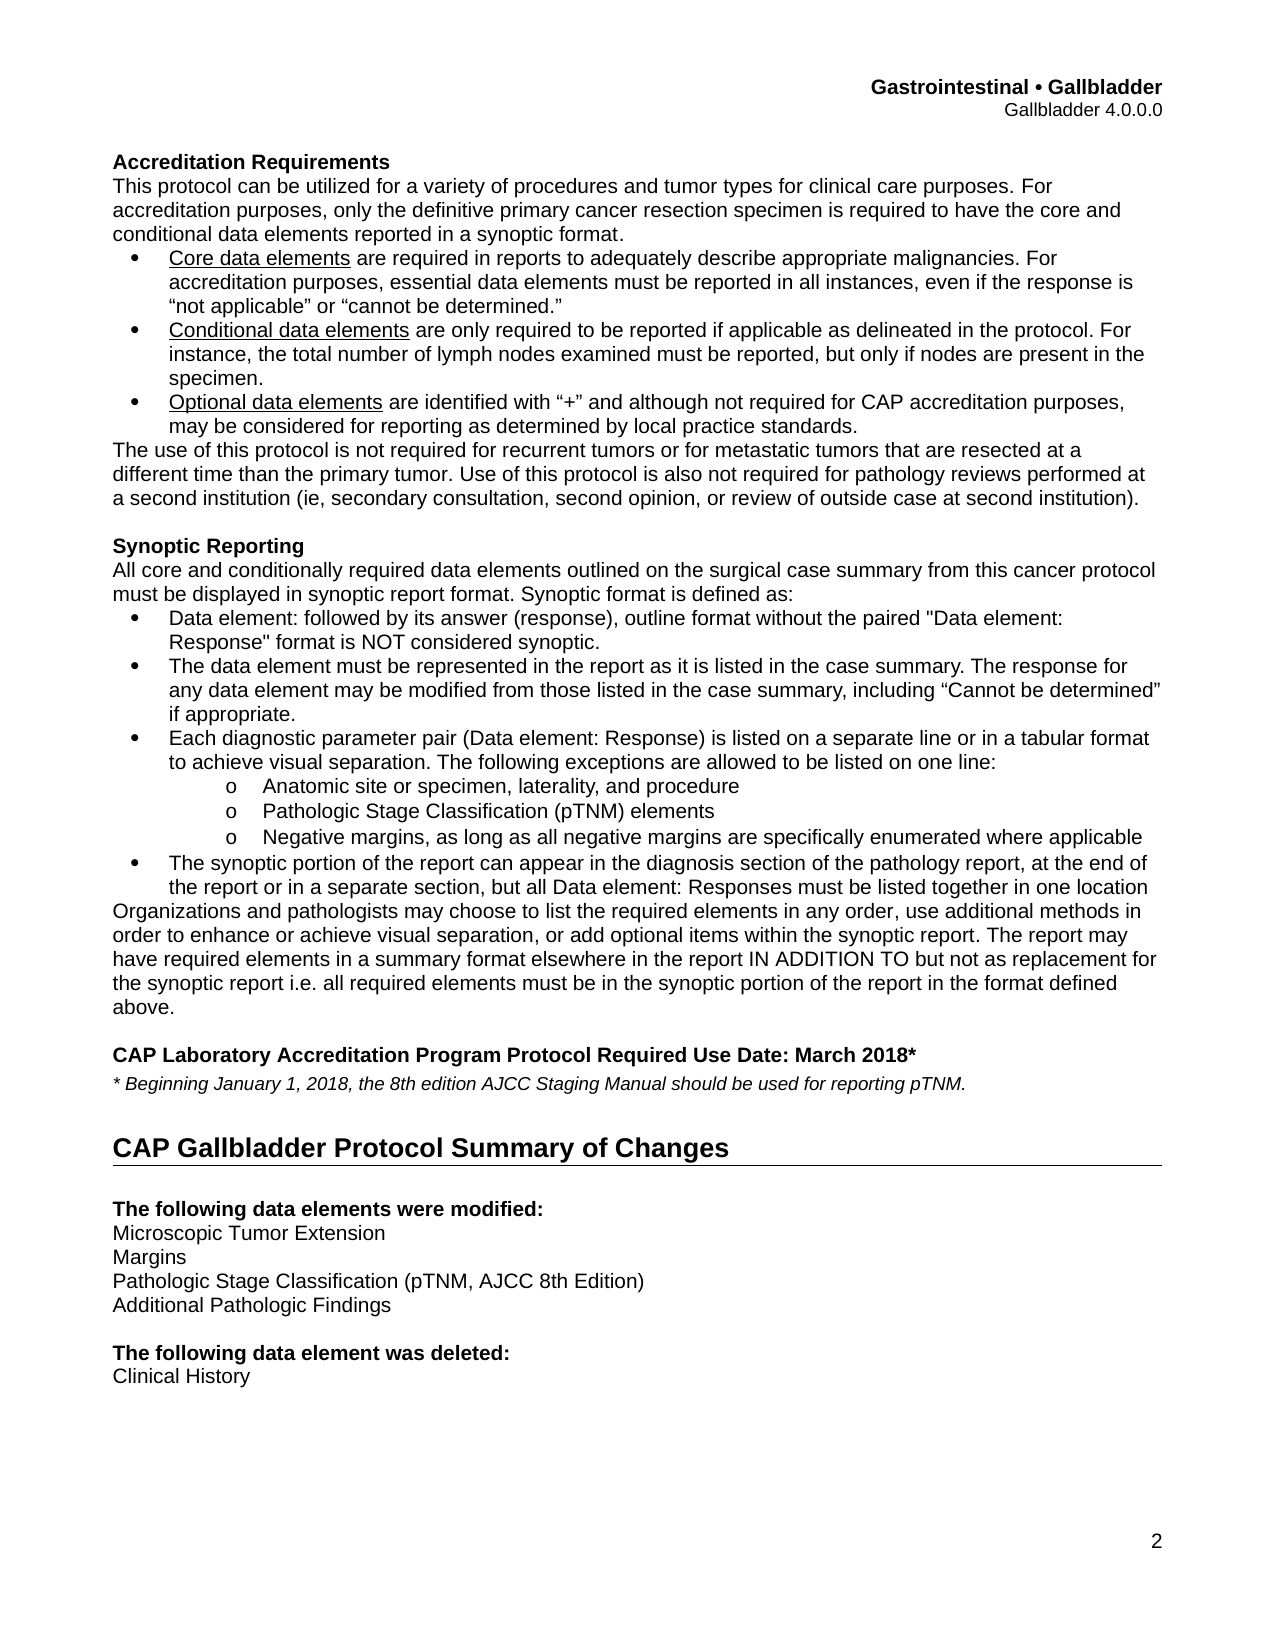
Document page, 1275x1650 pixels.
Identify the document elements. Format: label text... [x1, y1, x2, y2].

text Accreditation Requirements [112, 150, 1162, 174]
text The following data element was deleted: [112, 1340, 1162, 1364]
table_cell * Beginning January 1, 2018, the 8th edition AJCC Staging Manual should be used for reporting pTNM. [101, 1067, 1116, 1094]
text Synoptic Reporting [112, 534, 1162, 558]
text The use of this protocol is not required for recurrent tumors or for metastatic tumors that are resected at a different time than the primary tumor. Use of this protocol is also not required for pathology reviews performed at a second institution (ie, secondary consultation, second opinion, or review of outside case at second institution). [112, 438, 1162, 510]
list The data element must be represented in the report as it is listed in the case summary. The response for any data element may be modified from those listed in the case summary, including “Cannot be determined” if appropriate. [131, 653, 1162, 726]
text Margins [112, 1244, 1162, 1268]
text Organizations and pathologists may choose to list the required elements in any order, use additional methods in order to enhance or achieve visual separation, or add optional items within the synoptic report. The report may have required elements in a summary format elsewhere in the report IN ADDITION TO but not as replacement for the synoptic report i.e. all required elements must be in the synoptic portion of the report in the format defined above. [112, 899, 1162, 1019]
text CAP Gallbladder Protocol Summary of Changes [112, 1132, 1162, 1166]
list The synoptic portion of the report can appear in the diagnosis section of the pathology report, at the end of the report or in a separate section, but all Data element: Responses must be listed together in one location [131, 851, 1162, 899]
text All core and conditionally required data elements outlined on the surgical case summary from this cancer protocol must be displayed in synoptic report format. Synoptic format is defined as: [112, 558, 1162, 606]
text Pathologic Stage Classification (pTNM, AJCC 8th Edition) [112, 1268, 1162, 1292]
list Anatomic site or specimen, laterality, and procedure [225, 773, 1162, 799]
list Pathologic Stage Classification (pTNM) elements [225, 799, 1162, 825]
list Core data elements are required in reports to adequately describe appropriate malignancies. For accreditation purposes, essential data elements must be reported in all instances, even if the response is “not applicable” or “cannot be determined.” [131, 246, 1162, 318]
text Additional Pathologic Findings [112, 1292, 1162, 1316]
list Conditional data elements are only required to be reported if applicable as delineated in the protocol. For instance, the total number of lymph nodes examined must be reported, but only if nodes are present in the specimen. [131, 318, 1162, 390]
text Clinical History [112, 1364, 1162, 1388]
table_header CAP Laboratory Accreditation Program Protocol Required Use Date: March 2018* [101, 1043, 1116, 1067]
list Negative margins, as long as all negative margins are specifically enumerated where applicable [225, 825, 1162, 851]
list Each diagnostic parameter pair (Data element: Response) is listed on a separate line or in a tabular format to achieve visual separation. The following exceptions are allowed to be listed on one line: [131, 726, 1162, 773]
text This protocol can be utilized for a variety of procedures and tumor types for clinical care purposes. For accreditation purposes, only the definitive primary cancer resection specimen is required to have the core and conditional data elements reported in a synoptic format. [112, 174, 1162, 246]
text Microscopic Tumor Extension [112, 1221, 1162, 1244]
list Optional data elements are identified with “+” and although not required for CAP accreditation purposes, may be considered for reporting as determined by local practice standards. [131, 390, 1162, 438]
text The following data elements were modified: [112, 1197, 1162, 1221]
list Data element: followed by its answer (response), outline format without the paired "Data element: Response" format is NOT considered synoptic. [131, 606, 1162, 653]
